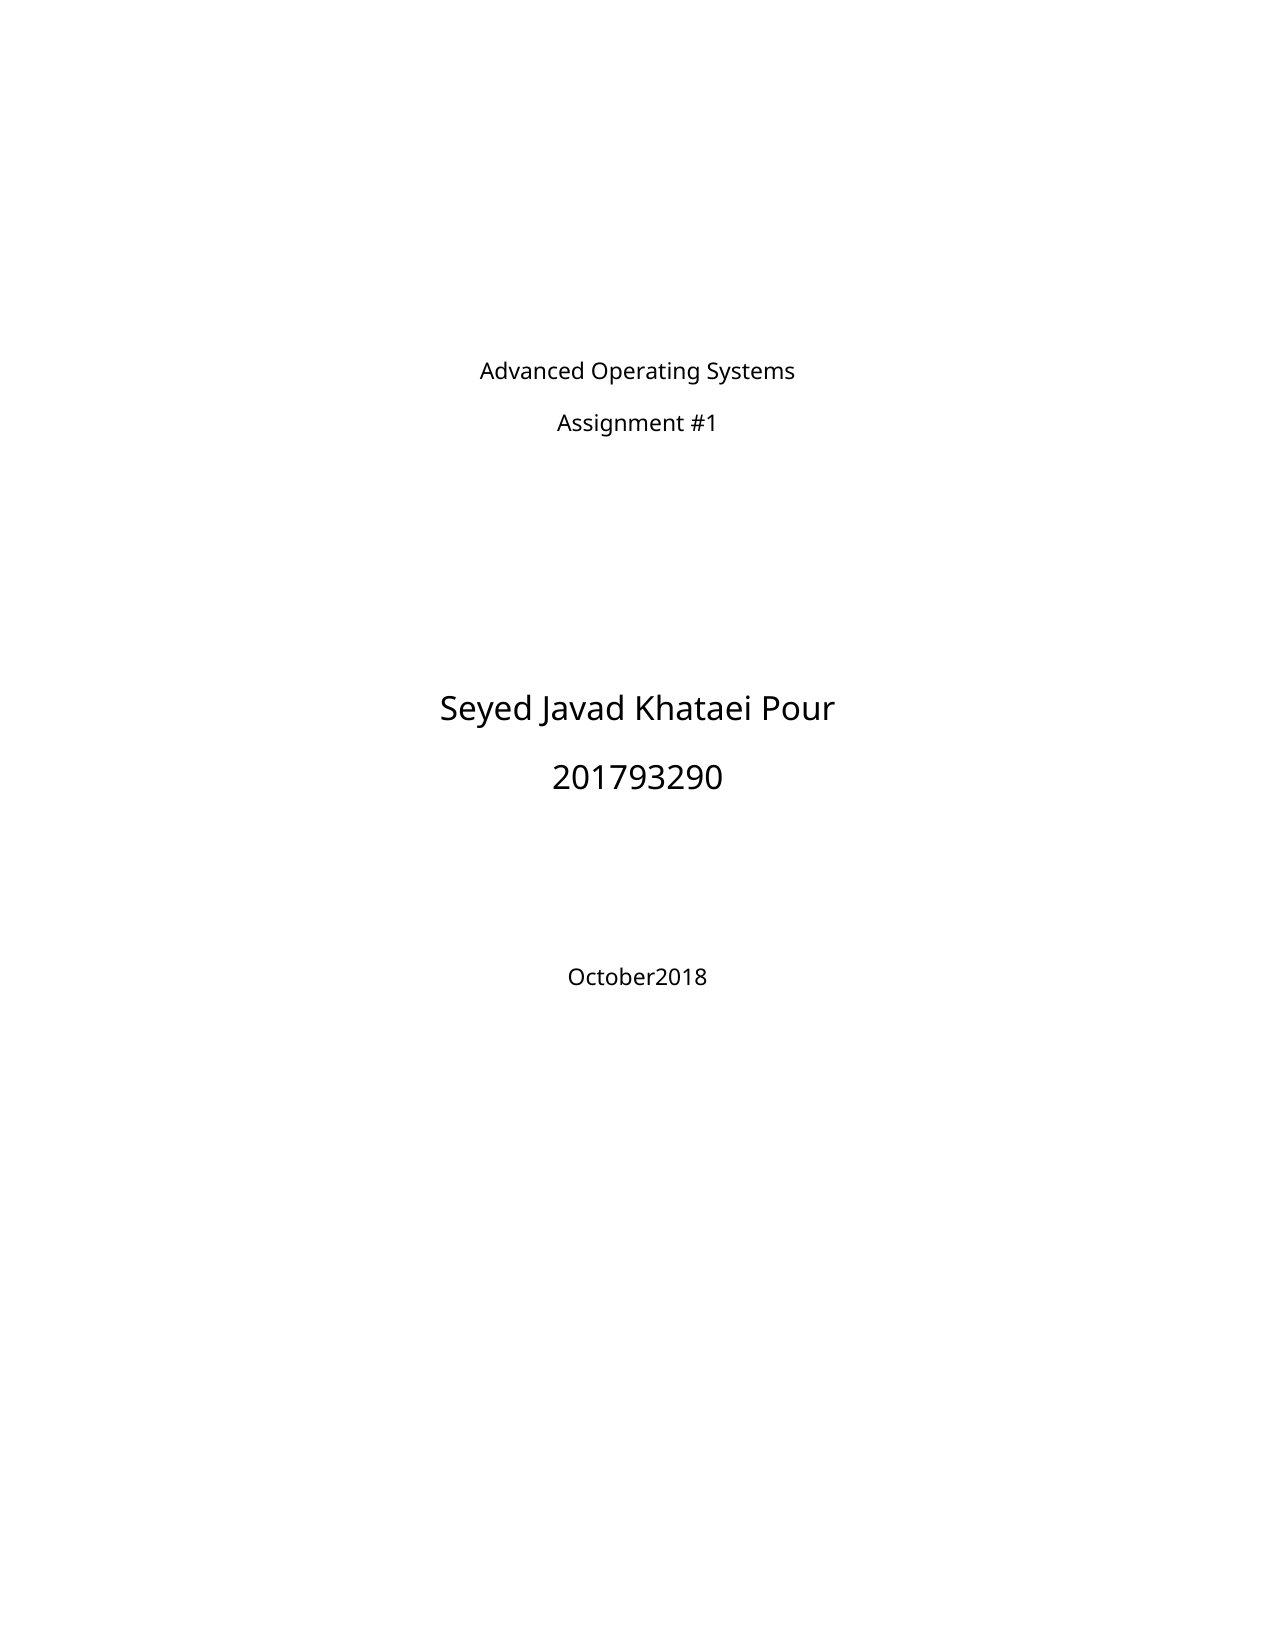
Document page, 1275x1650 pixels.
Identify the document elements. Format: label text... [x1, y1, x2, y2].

list 201793290 [118, 753, 1157, 799]
list Assignment #1 [118, 407, 1157, 438]
list Advanced Operating Systems [118, 355, 1157, 386]
list Seyed Javad Khataei Pour [118, 684, 1157, 730]
text October2018 [118, 961, 1157, 992]
